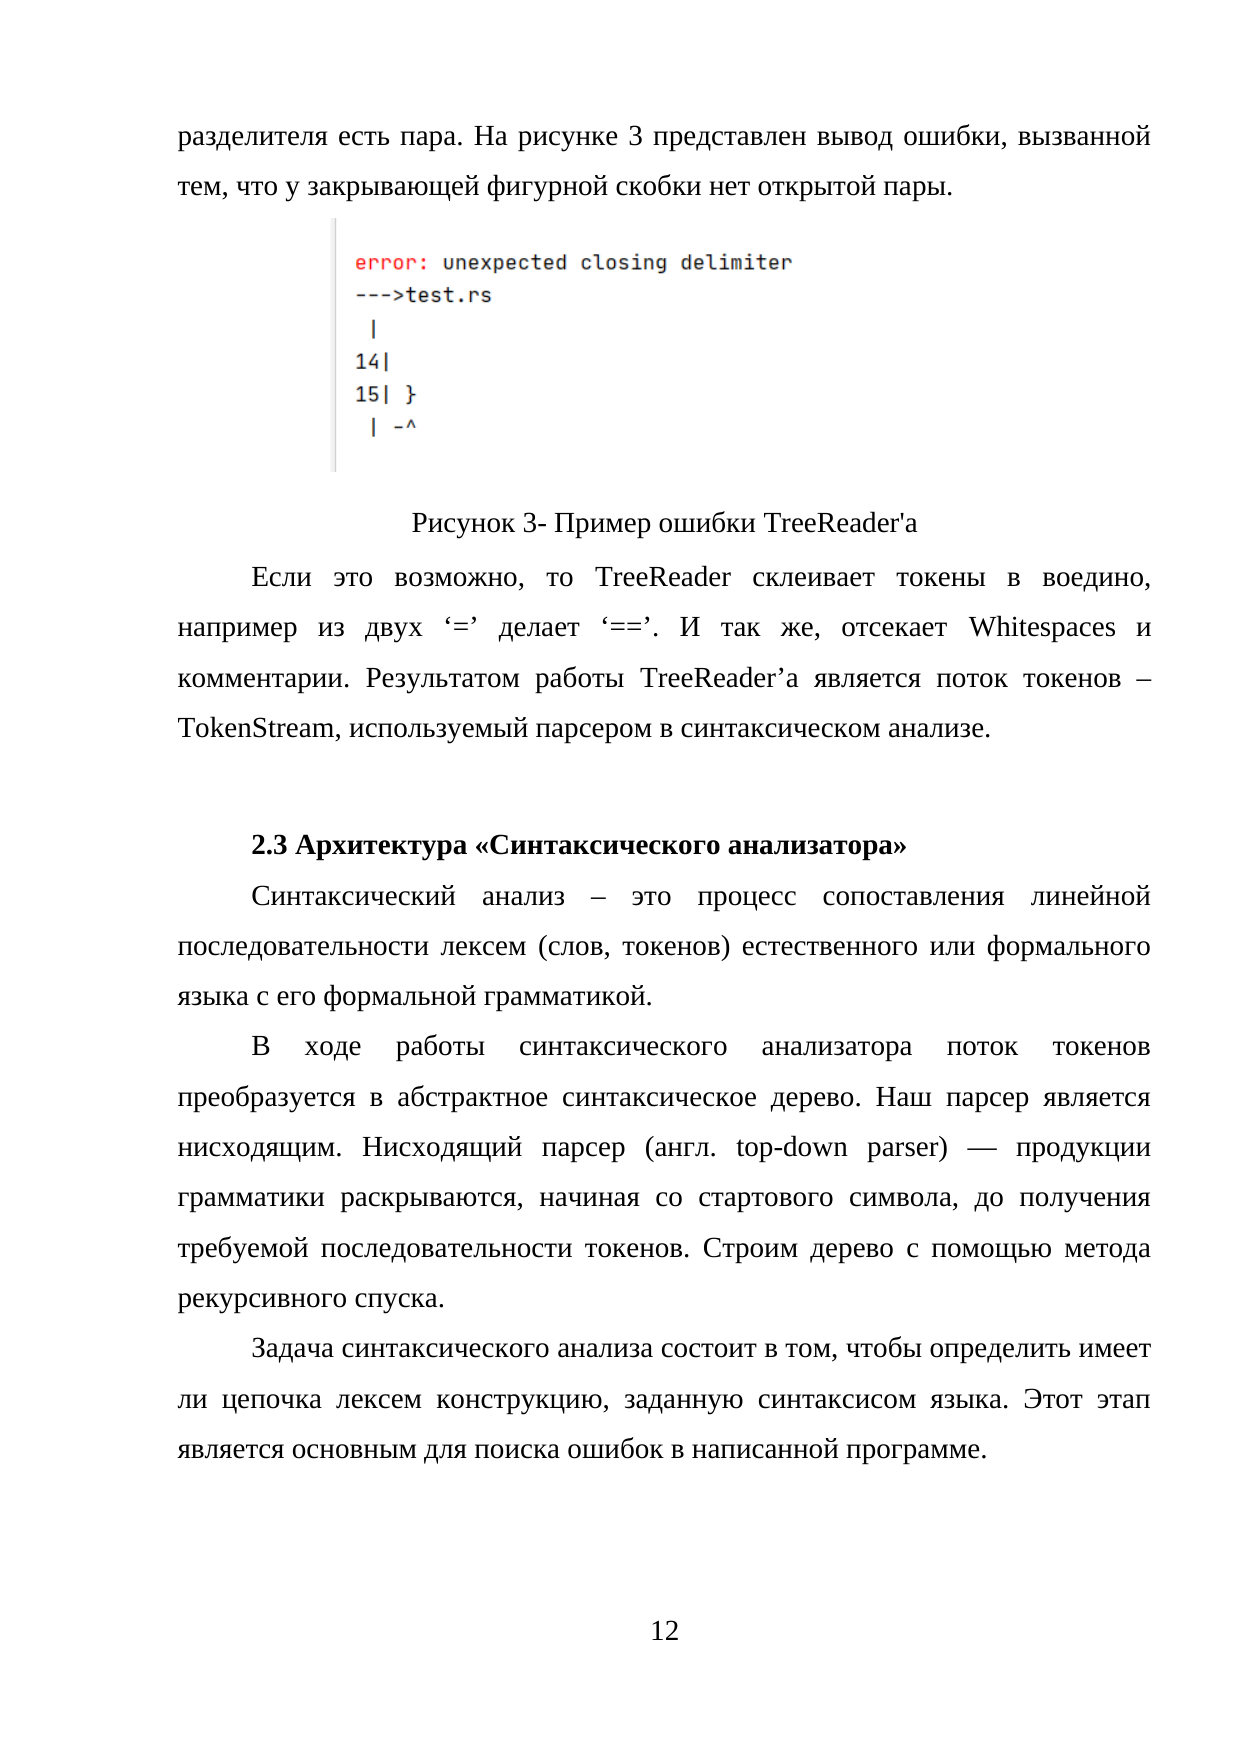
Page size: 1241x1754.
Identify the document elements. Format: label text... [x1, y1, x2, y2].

subtitle 2.3 Архитектура «Синтаксического анализатора» [177, 827, 1152, 861]
picture [330, 218, 1072, 472]
text Синтаксический анализ – это процесс сопоставления линейной последовательности лексем (слов, токенов) естественного или формального языка с его формальной грамматикой. [177, 878, 1152, 1012]
text Рисунок 3- Пример ошибки TreeReader'a [177, 505, 1152, 538]
text Задача синтаксического анализа состоит в том, чтобы определить имеет ли цепочка лексем конструкцию, заданную синтаксисом языка. Этот этап является основным для поиска ошибок в написанной программе. [177, 1330, 1152, 1464]
text Если это возможно, то TreeReader склеивает токены в воедино, например из двух ‘=’ делает ‘==’. И так же, отсекает Whitespaces и комментарии. Результатом работы TreeReader’а является поток токенов – TokenStream, используемый парсером в синтаксическом анализе. [177, 559, 1152, 743]
